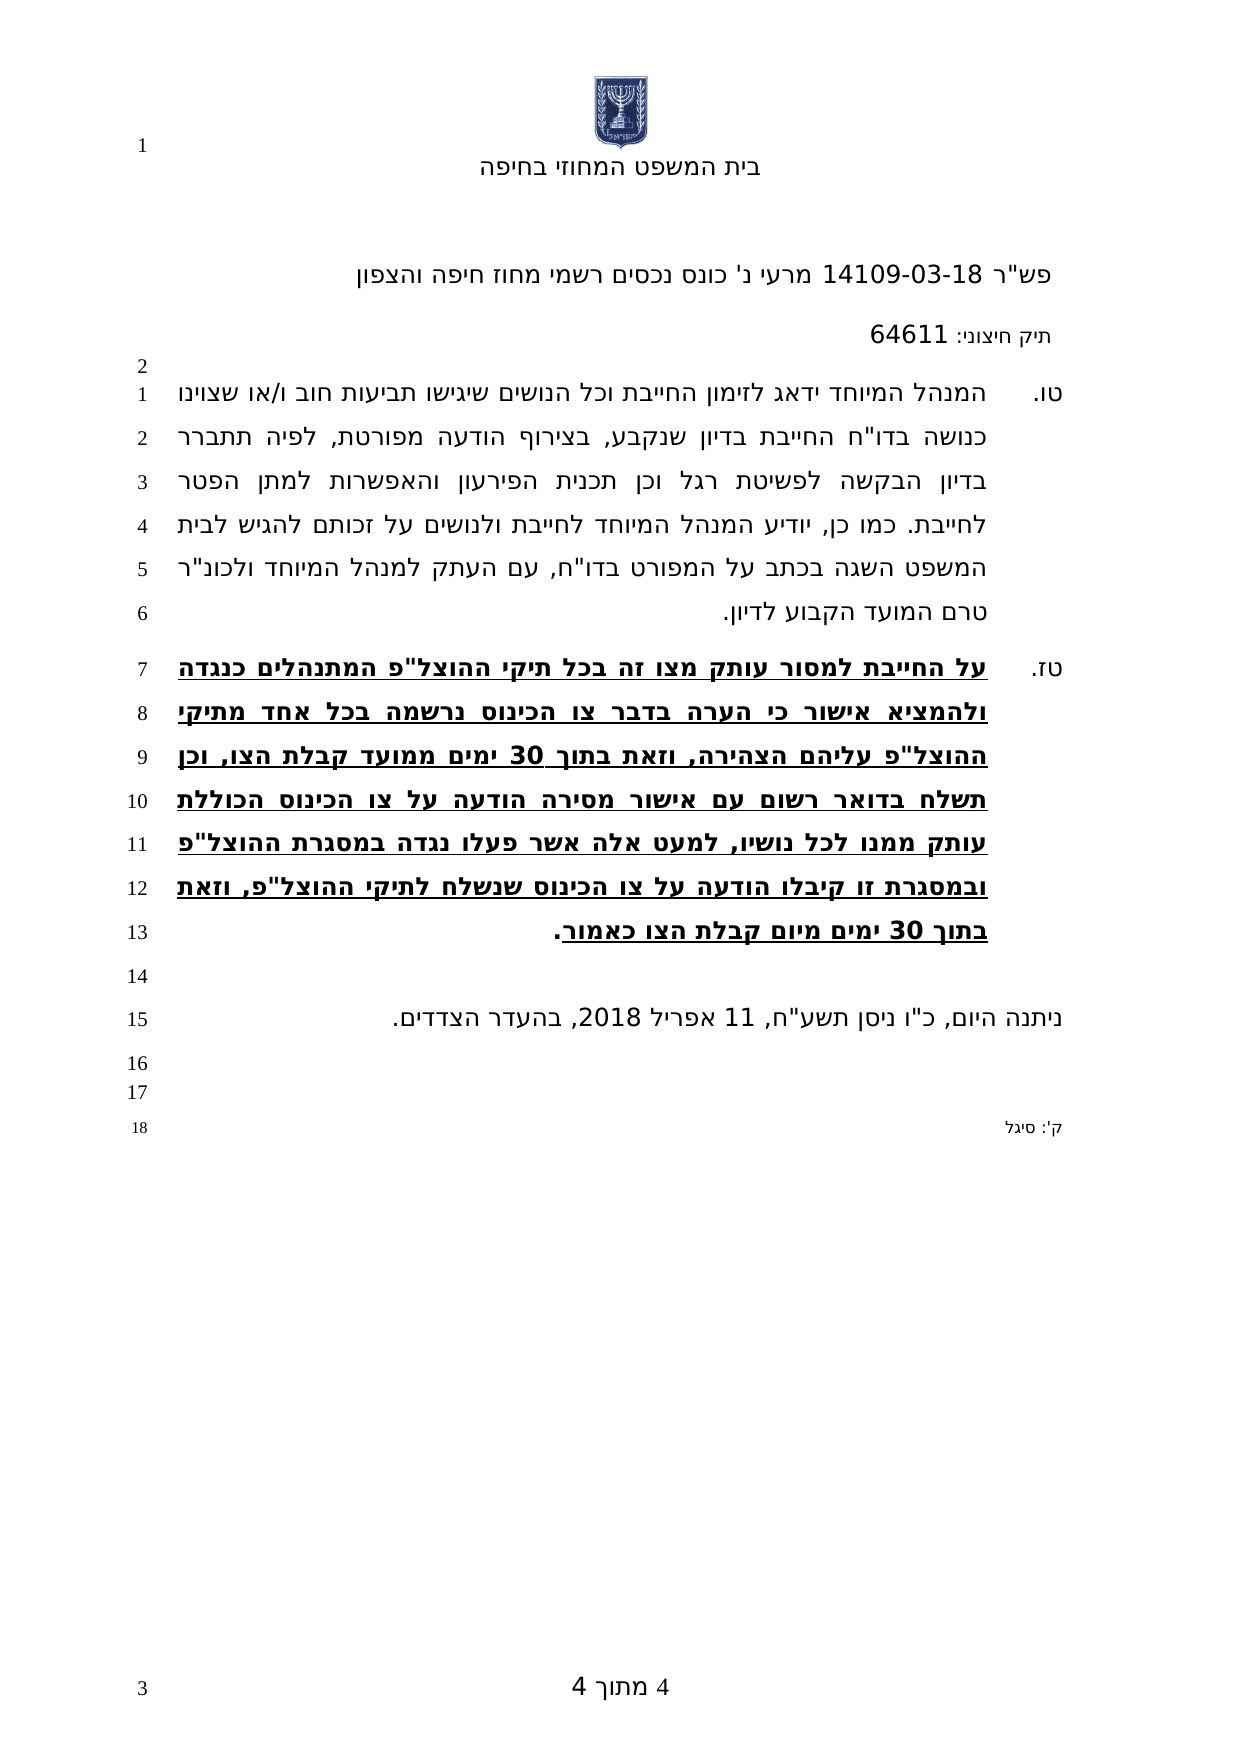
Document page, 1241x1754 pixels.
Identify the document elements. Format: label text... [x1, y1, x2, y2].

text טו. המנהל המיוחד ידאג לזימון החייבת וכל הנושים שיגישו תביעות חוב ו/או שצוינו כנושה בדו"ח החייבת בדיון שנקבע, בצירוף הודעה מפורטת, לפיה תתברר בדיון הבקשה לפשיטת רגל וכן תכנית הפירעון והאפשרות למתן הפטר לחייבת. כמו כן, יודיע המנהל המיוחד לחייבת ולנושים על זכותם להגיש לבית המשפט השגה בכתב על המפורט בדו"ח, עם העתק למנהל המיוחד ולכונ"ר טרם המועד הקבוע לדיון. [177, 379, 1063, 627]
text ניתנה היום, , , בהעדר הצדדים. [177, 1003, 1063, 1032]
picture [589, 75, 651, 152]
text ק': סיגל [177, 1118, 1063, 1137]
text טז. על החייבת למסור עותק מצו זה בכל תיקי ההוצל"פ המתנהלים כנגדה ולהמציא אישור כי הערה בדבר צו הכינוס נרשמה בכל אחד מתיקי ההוצל"פ עליהם הצהירה, וזאת בתוך 30 ימים ממועד קבלת הצו, וכן תשלח בדואר רשום עם אישור מסירה הודעה על צו הכינוס הכוללת עותק ממנו לכל נושיו, למעט אלה אשר פעלו נגדה במסגרת ההוצל"פ ובמסגרת זו קיבלו הודעה על צו הכינוס שנשלח לתיקי ההוצל"פ, וזאת בתוך 30 ימים מיום קבלת הצו כאמור. [177, 654, 1063, 945]
